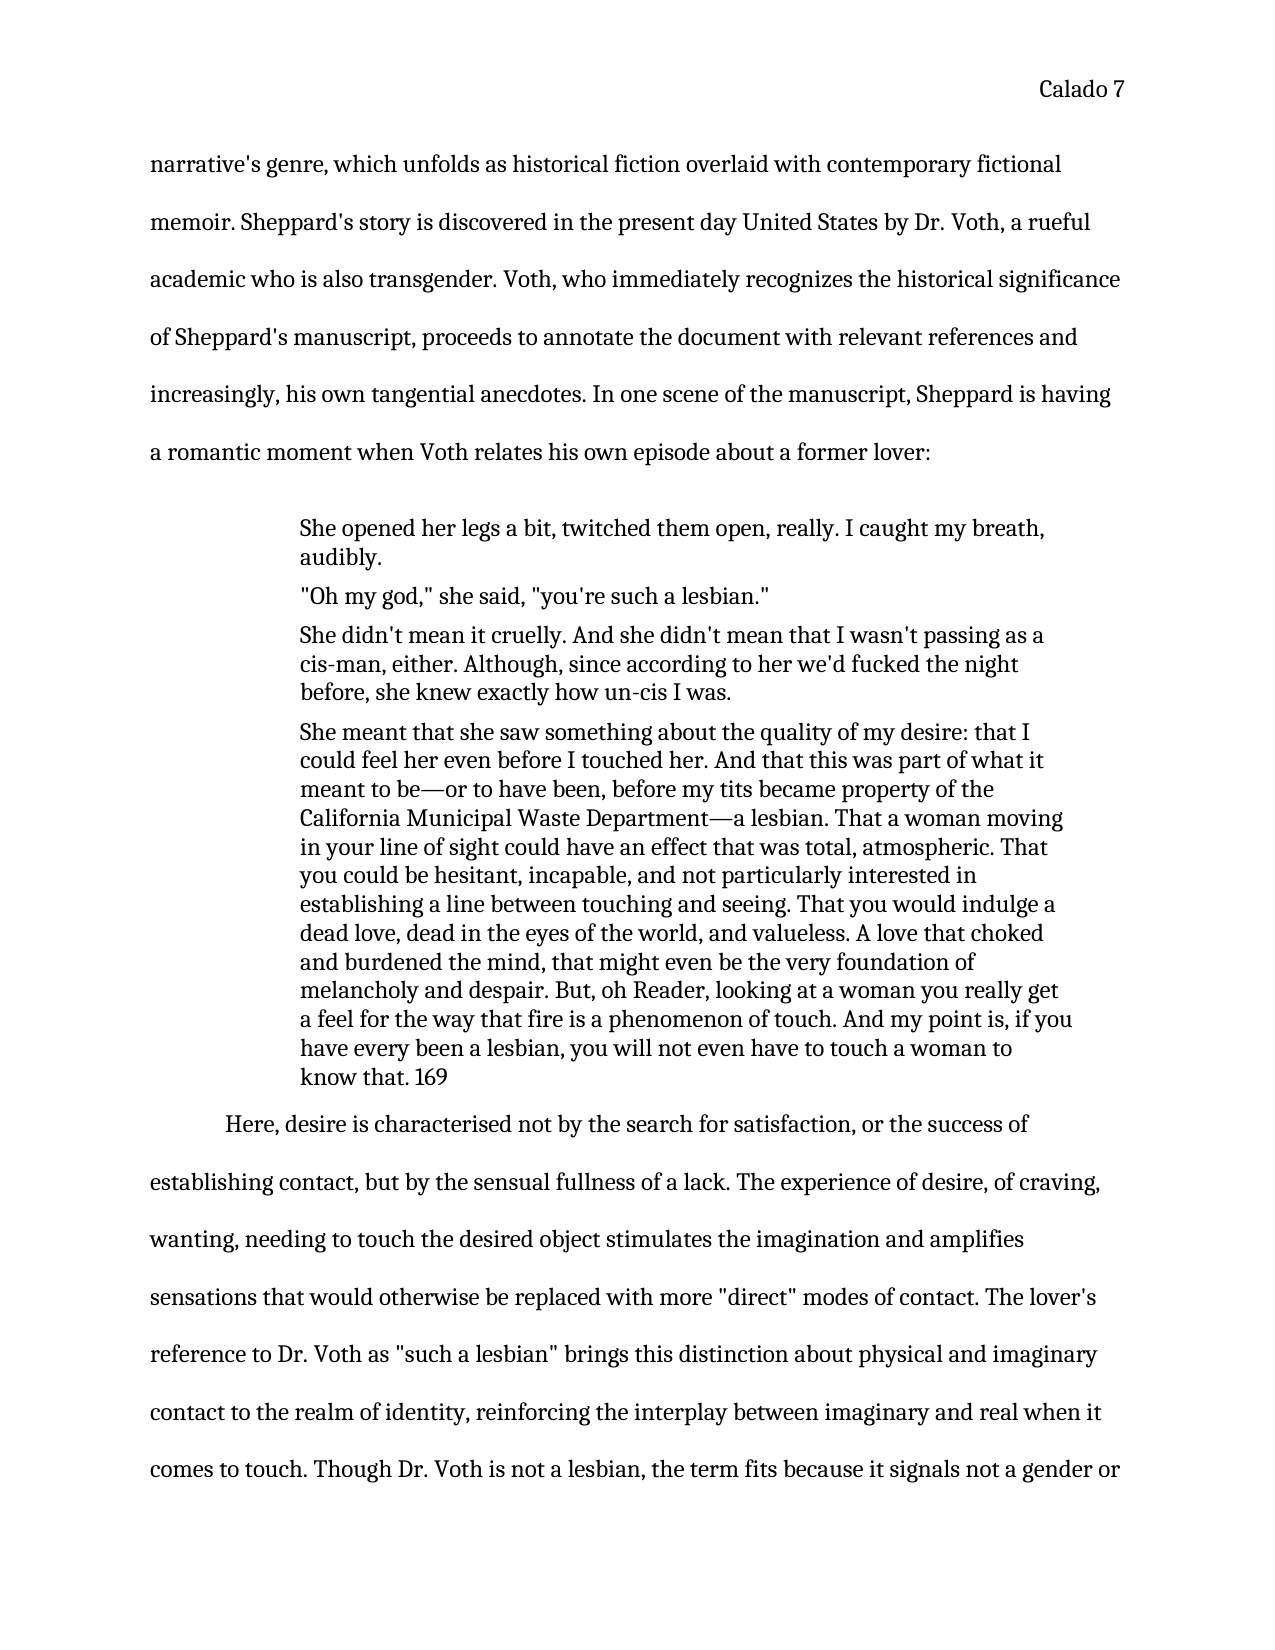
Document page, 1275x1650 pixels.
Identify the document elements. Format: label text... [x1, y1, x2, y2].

text She didn't mean it cruelly. And she didn't mean that I wasn't passing as a cis-man, either. Although, since according to her we'd fucked the night before, she knew exactly how un-cis I was. [300, 621, 1075, 707]
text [150, 150, 1125, 466]
text She meant that she saw something about the quality of my desire: that I could feel her even before I touched her. And that this was part of what it meant to be—or to have been, before my tits became property of the California Municipal Waste Department—a lesbian. That a woman moving in your line of sight could have an effect that was total, atmospheric. That you could be hesitant, incapable, and not particularly interested in establishing a line between touching and seeing. That you would indulge a dead love, dead in the eyes of the world, and valueless. A love that choked and burdened the mind, that might even be the very foundation of melancholy and despair. But, oh Reader, looking at a woman you really get a feel for the way that fire is a phenomenon of touch. And my point is, if you have every been a lesbian, you will not even have to touch a woman to know that. 169 [300, 717, 1075, 1091]
text She opened her legs a bit, twitched them open, really. I caught my breath, audibly. [300, 514, 1075, 571]
text "Oh my god," she said, "you're such a lesbian." [300, 582, 1075, 610]
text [150, 1110, 1125, 1484]
